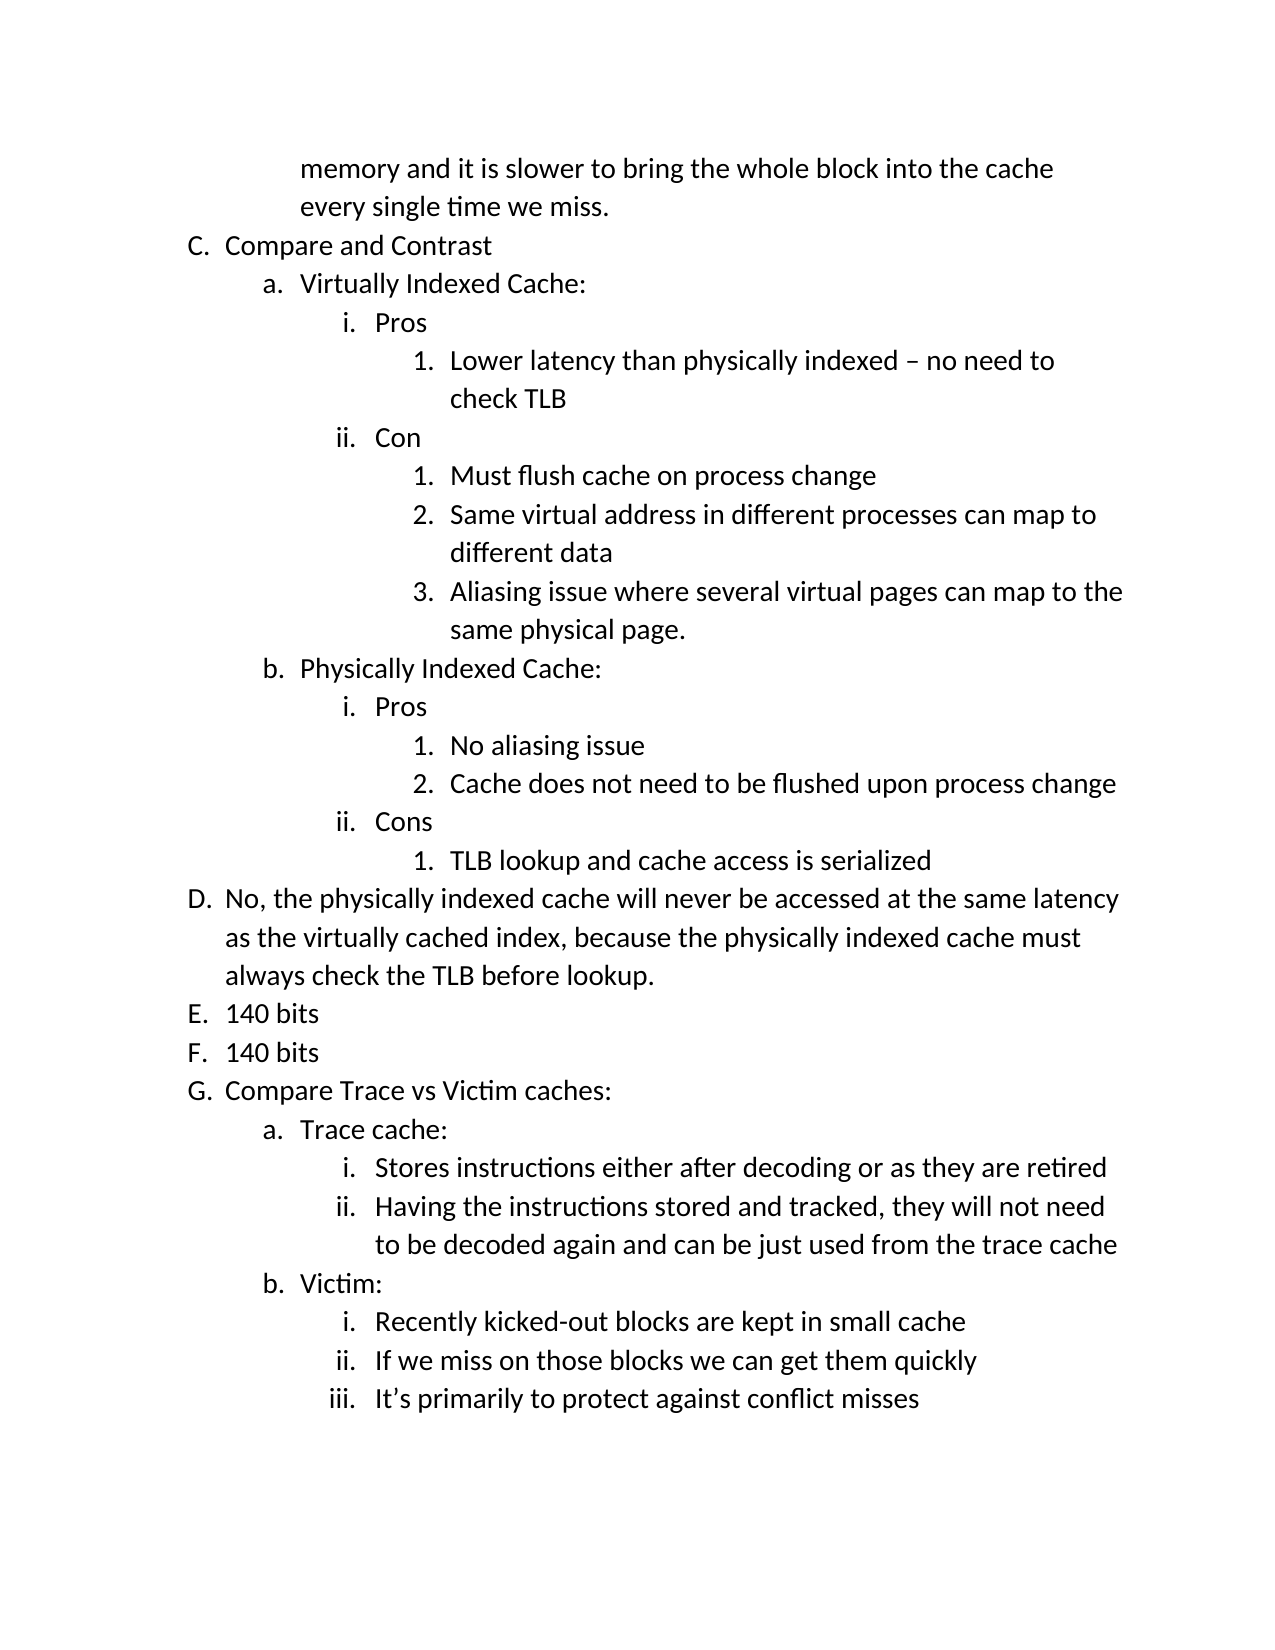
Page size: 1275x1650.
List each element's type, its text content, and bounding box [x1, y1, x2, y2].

list If we miss on those blocks we can get them quickly [356, 1342, 1125, 1377]
list It’s primarily to protect against conflict misses [356, 1380, 1125, 1416]
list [262, 150, 1125, 224]
list 140 bits [187, 1034, 1125, 1070]
list Physically Indexed Cache: [262, 650, 1125, 685]
list 140 bits [187, 996, 1125, 1031]
list TLB lookup and cache access is serialized [412, 842, 1125, 877]
list Recently kicked-out blocks are kept in small cache [356, 1303, 1125, 1339]
list No, the physically indexed cache will never be accessed at the same latency as the virtually cached index, because the physically indexed cache must always check the TLB before lookup. [187, 880, 1125, 993]
list No aliasing issue [412, 727, 1125, 762]
list Trace cache: [262, 1111, 1125, 1147]
list Lower latency than physically indexed – no need to check TLB [412, 342, 1125, 416]
list Victim: [262, 1265, 1125, 1300]
list Compare and Contrast [187, 227, 1125, 262]
list Must flush cache on process change [412, 457, 1125, 493]
list Cons [356, 803, 1125, 839]
list Having the instructions stored and tracked, they will not need to be decoded again and can be just used from the trace cache [356, 1188, 1125, 1262]
list Con [356, 419, 1125, 455]
list Same virtual address in different processes can map to different data [412, 496, 1125, 570]
list Pros [356, 304, 1125, 339]
list Stores instructions either after decoding or as they are retired [356, 1149, 1125, 1185]
list Compare Trace vs Victim caches: [187, 1072, 1125, 1108]
list Virtually Indexed Cache: [262, 265, 1125, 301]
list Pros [356, 688, 1125, 724]
list Cache does not need to be flushed upon process change [412, 765, 1125, 801]
list Aliasing issue where several virtual pages can map to the same physical page. [412, 573, 1125, 647]
